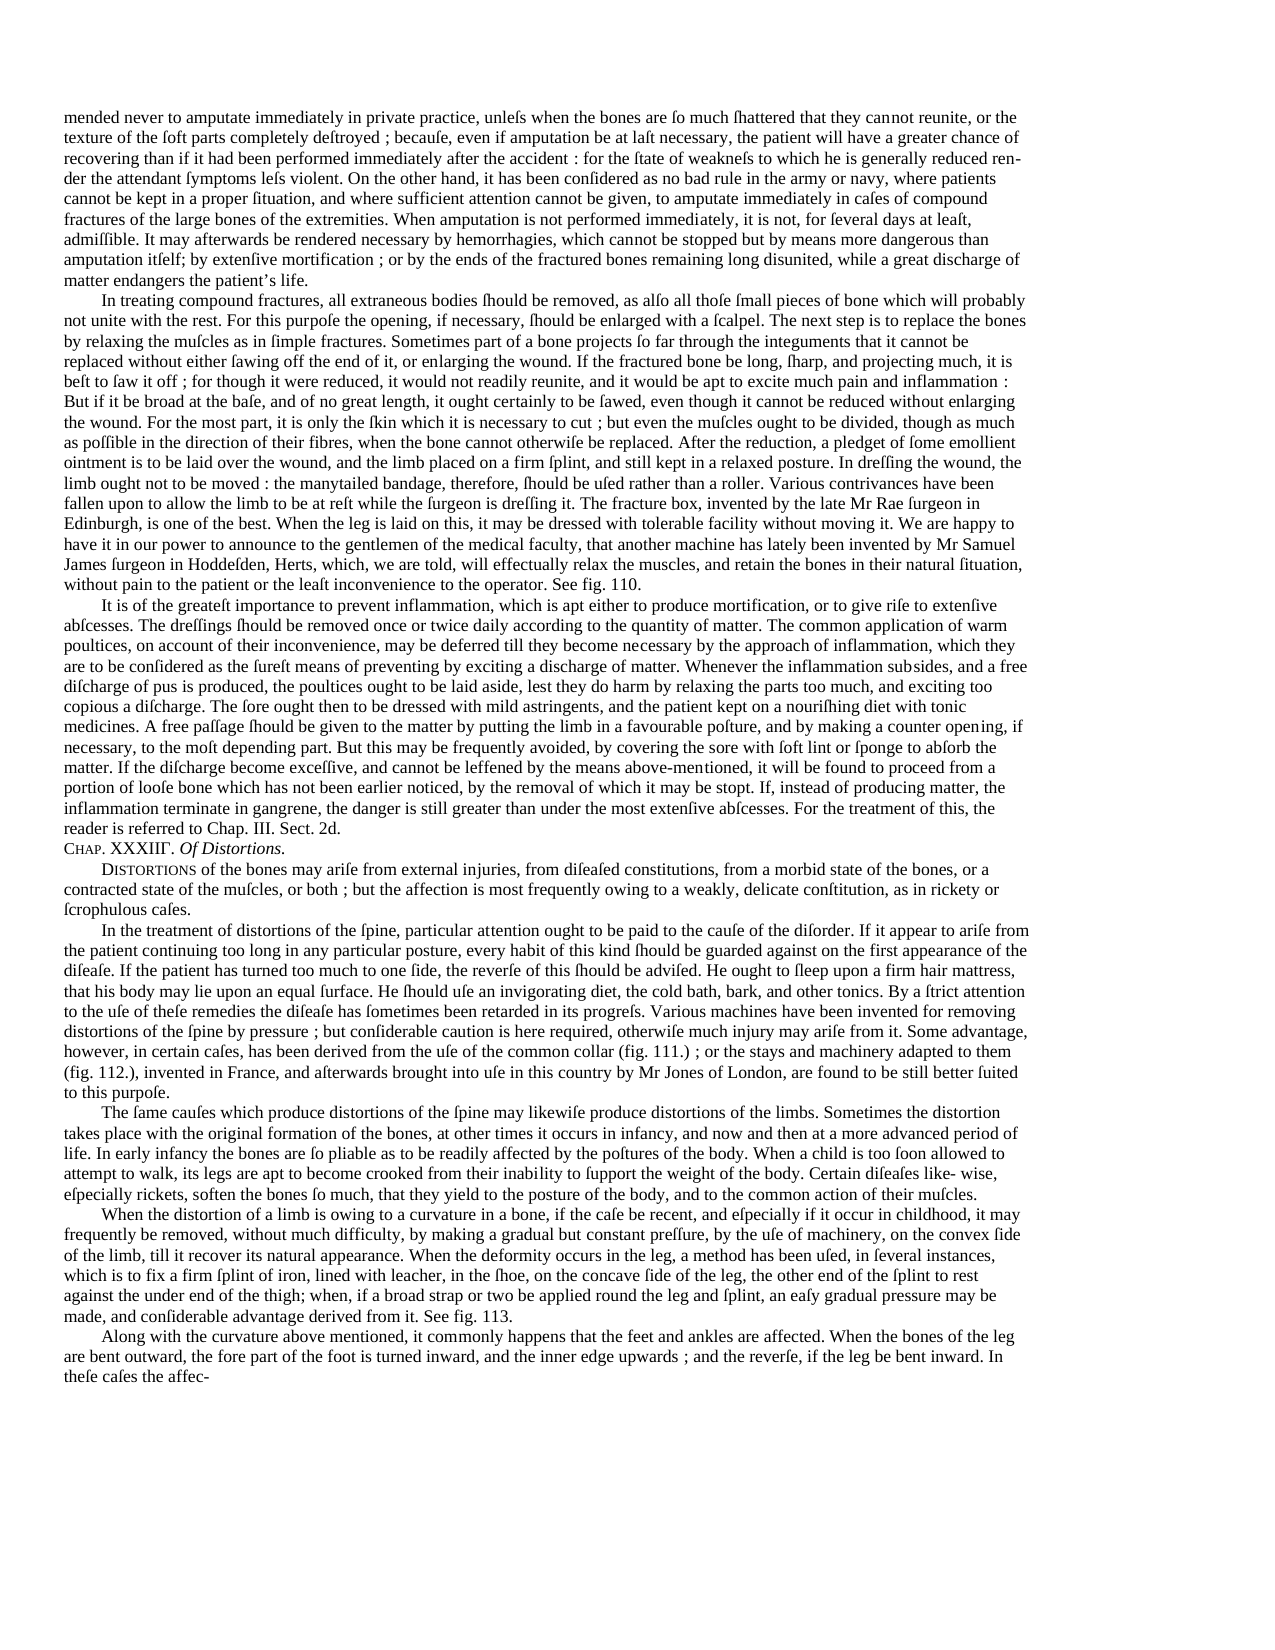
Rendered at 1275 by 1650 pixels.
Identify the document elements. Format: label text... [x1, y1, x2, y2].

text Along with the curvature above mentioned, it commonly happens that the feet and ankles are affected. When the bones of the leg are bent outward, the fore part of the foot is turned inward, and the inner edge upwards ; and the reverſe, if the leg be bent inward. In theſe caſes the affec- [63, 1326, 1034, 1387]
text When the distortion of a limb is owing to a curvature in a bone, if the caſe be recent, and eſpecially if it occur in childhood, it may frequently be removed, without much difficulty, by making a gradual but constant preſſure, by the uſe of machinery, on the convex ſide of the limb, till it recover its natural appearance. When the deformity occurs in the leg, a method has been uſed, in ſeveral instances, which is to fix a firm ſplint of iron, lined with leacher, in the ſhoe, on the concave ſide of the leg, the other end of the ſplint to rest against the under end of the thigh; when, if a broad strap or two be applied round the leg and ſplint, an eaſy gradual pressure may be made, and conſiderable advantage derived from it. See fig. 113. [63, 1204, 1034, 1326]
text Distortions of the bones may ariſe from external injuries, from diſeaſed constitutions, from a morbid state of the bones, or a contracted state of the muſcles, or both ; but the affection is most frequently owing to a weakly, delicate conſtitution, as in rickety or ſcrophulous caſes. [63, 858, 1034, 919]
text In treating compound fractures, all extraneous bodies ſhould be removed, as alſo all thoſe ſmall pieces of bone which will probably not unite with the rest. For this purpoſe the opening, if necessary, ſhould be enlarged with a ſcalpel. The next step is to replace the bones by relaxing the muſcles as in ſimple fractures. Sometimes part of a bone projects ſo far through the integuments that it cannot be replaced without either ſawing off the end of it, or enlarging the wound. If the fractured bone be long, ſharp, and projecting much, it is beſt to ſaw it off ; for though it were reduced, it would not readily reunite, and it would be apt to excite much pain and inflammation : But if it be broad at the baſe, and of no great length, it ought certainly to be ſawed, even though it cannot be reduced without enlarging the wound. For the most part, it is only the ſkin which it is necessary to cut ; but even the muſcles ought to be divided, though as much as poſſible in the direction of their fibres, when the bone cannot otherwiſe be replaced. After the reduction, a pledget of ſome emollient ointment is to be laid over the wound, and the limb placed on a firm ſplint, and still kept in a relaxed posture. In dreſſing the wound, the limb ought not to be moved : the manytailed bandage, therefore, ſhould be uſed rather than a roller. Various contrivances have been fallen upon to allow the limb to be at reſt while the ſurgeon is dreſſing it. The fracture box, invented by the late Mr Rae ſurgeon in Edinburgh, is one of the best. When the leg is laid on this, it may be dressed with tolerable facility without moving it. We are happy to have it in our power to announce to the gentlemen of the medical faculty, that another machine has lately been invented by Mr Samuel James ſurgeon in Hoddeſden, Herts, which, we are told, will effectually relax the muscles, and retain the bones in their natural ſituation, without pain to the patient or the leaſt inconvenience to the operator. See fig. 110. [63, 290, 1034, 594]
text It is of the greateſt importance to prevent inflammation, which is apt either to produce mortification, or to give riſe to extenſive abſcesses. The dreſſings ſhould be removed once or twice daily according to the quantity of matter. The common application of warm poultices, on account of their inconvenience, may be deferred till they become necessary by the approach of inflammation, which they are to be conſidered as the ſureſt means of preventing by exciting a discharge of matter. Whenever the inflammation subsides, and a free diſcharge of pus is produced, the poultices ought to be laid aside, lest they do harm by relaxing the parts too much, and exciting too copious a diſcharge. The ſore ought then to be dressed with mild astringents, and the patient kept on a nouriſhing diet with tonic medicines. A free paſſage ſhould be given to the matter by putting the limb in a favourable poſture, and by making a counter opening, if necessary, to the moſt depending part. But this may be frequently avoided, by covering the sore with ſoft lint or ſponge to abſorb the matter. If the diſcharge become exceſſive, and cannot be leffened by the means above-mentioned, it will be found to proceed from a portion of looſe bone which has not been earlier noticed, by the removal of which it may be stopt. If, instead of producing matter, the inflammation terminate in gangrene, the danger is still greater than under the most extenſive abſcesses. For the treatment of this, the reader is referred to Chap. III. Sect. 2d. [63, 594, 1034, 838]
text In the treatment of distortions of the ſpine, particular attention ought to be paid to the cauſe of the diſorder. If it appear to ariſe from the patient continuing too long in any particular posture, every habit of this kind ſhould be guarded against on the first appearance of the diſeaſe. If the patient has turned too much to one ſide, the reverſe of this ſhould be adviſed. He ought to ſleep upon a firm hair mattress, that his body may lie upon an equal ſurface. He ſhould uſe an invigorating diet, the cold bath, bark, and other tonics. By a ſtrict attention to the uſe of theſe remedies the diſeaſe has ſometimes been retarded in its progreſs. Various machines have been invented for removing distortions of the ſpine by pressure ; but conſiderable caution is here required, otherwiſe much injury may ariſe from it. Some advantage, however, in certain caſes, has been derived from the uſe of the common collar (fig. 111.) ; or the stays and machinery adapted to them (fig. 112.), invented in France, and aſterwards brought into uſe in this country by Mr Jones of London, are found to be still better ſuited to this purpoſe. [63, 919, 1034, 1102]
text mended never to amputate immediately in private practice, unleſs when the bones are ſo much ſhattered that they cannot reunite, or the texture of the ſoft parts completely deſtroyed ; becauſe, even if amputation be at laſt necessary, the patient will have a greater chance of recovering than if it had been performed immediately after the accident : for the ſtate of weakneſs to which he is generally reduced render the attendant ſymptoms leſs violent. On the other hand, it has been conſidered as no bad rule in the army or navy, where patients cannot be kept in a proper ſituation, and where sufficient attention cannot be given, to amputate immediately in caſes of compound fractures of the large bones of the extremities. When amputation is not performed immediately, it is not, for ſeveral days at leaſt, admiſſible. It may afterwards be rendered necessary by hemorrhagies, which cannot be stopped but by means more dangerous than amputation itſelf; by extenſive mortification ; or by the ends of the fractured bones remaining long disunited, while a great discharge of matter endangers the patient’s life. [63, 107, 1034, 290]
text Chap. XXXIIΓ. Of Distortions. [63, 838, 1034, 858]
text The ſame cauſes which produce distortions of the ſpine may likewiſe produce distortions of the limbs. Sometimes the distortion takes place with the original formation of the bones, at other times it occurs in infancy, and now and then at a more advanced period of life. In early infancy the bones are ſo pliable as to be readily affected by the poſtures of the body. When a child is too ſoon allowed to attempt to walk, its legs are apt to become crooked from their inability to ſupport the weight of the body. Certain diſeaſes like- wise, eſpecially rickets, soften the bones ſo much, that they yield to the posture of the body, and to the common action of their muſcles. [63, 1102, 1034, 1204]
